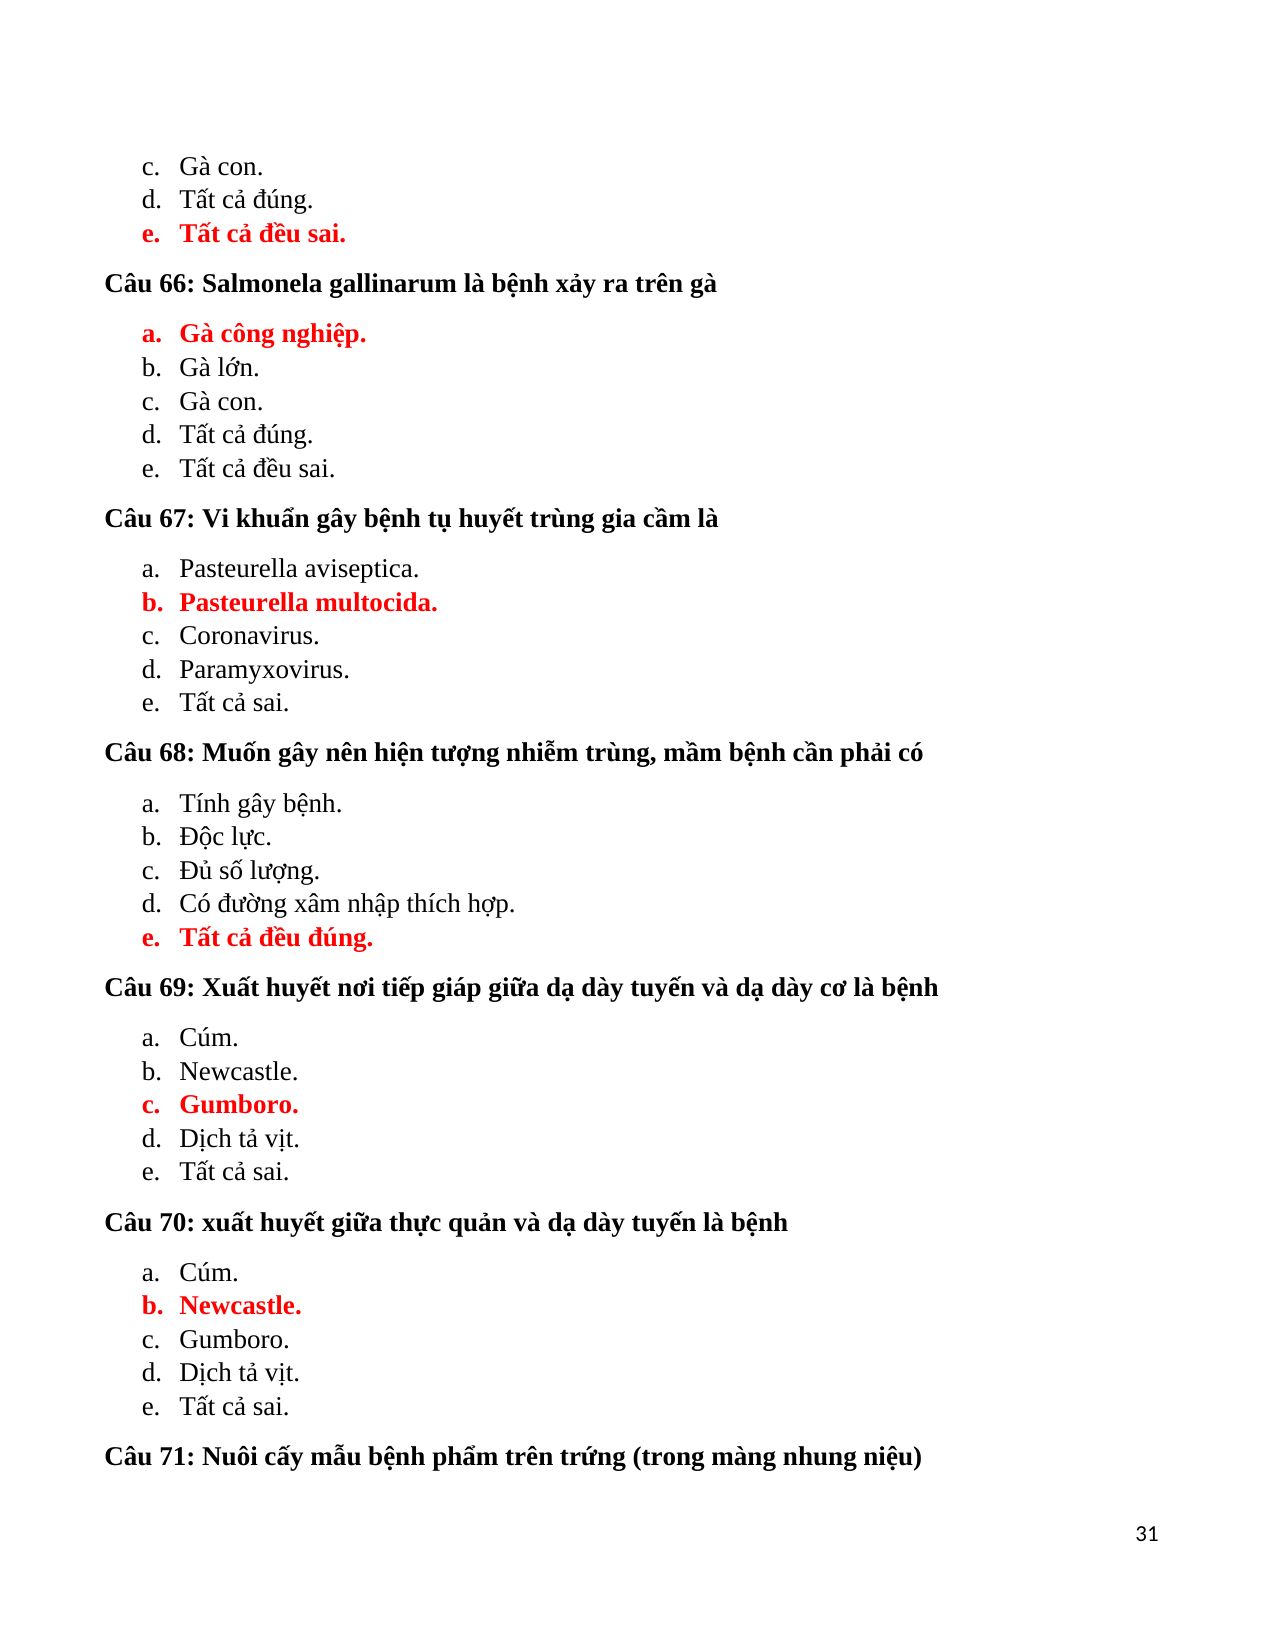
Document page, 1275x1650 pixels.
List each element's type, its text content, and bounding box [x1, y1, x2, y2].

list Gà con. [142, 384, 1158, 416]
list Tất cả sai. [142, 1390, 1158, 1421]
list Gà lớn. [142, 351, 1158, 382]
list Gà con. [142, 150, 1158, 181]
list Newcastle. [142, 1289, 1158, 1321]
list Tất cả đúng. [142, 183, 1158, 215]
list Độc lực. [142, 820, 1158, 851]
list Cúm. [142, 1256, 1158, 1287]
list Dịch tả vịt. [142, 1122, 1158, 1153]
list Paramyxovirus. [142, 653, 1158, 684]
list Đủ số lượng. [142, 854, 1158, 885]
list Dịch tả vịt. [142, 1356, 1158, 1388]
text Câu 71: Nuôi cấy mẫu bệnh phẩm trên trứng (trong màng nhung niệu) [104, 1440, 1158, 1471]
list Tất cả đều đúng. [142, 921, 1158, 952]
list Gà công nghiệp. [142, 317, 1158, 349]
list Tất cả sai. [142, 686, 1158, 717]
list Coronavirus. [142, 619, 1158, 650]
list Tính gây bệnh. [142, 787, 1158, 818]
list Cúm. [142, 1021, 1158, 1052]
list Gumboro. [142, 1088, 1158, 1119]
list Tất cả đúng. [142, 418, 1158, 449]
list Có đường xâm nhập thích hợp. [142, 887, 1158, 918]
text Câu 69: Xuất huyết nơi tiếp giáp giữa dạ dày tuyến và dạ dày cơ là bệnh [104, 971, 1158, 1002]
list Tất cả đều sai. [142, 217, 1158, 248]
list Tất cả đều sai. [142, 452, 1158, 483]
text Câu 68: Muốn gây nên hiện tượng nhiễm trùng, mầm bệnh cần phải có [104, 736, 1158, 768]
list Tất cả sai. [142, 1155, 1158, 1187]
list Newcastle. [142, 1055, 1158, 1086]
list Pasteurella multocida. [142, 586, 1158, 617]
text Câu 67: Vi khuẩn gây bệnh tụ huyết trùng gia cầm là [104, 502, 1158, 533]
list Pasteurella aviseptica. [142, 552, 1158, 583]
text Câu 66: Salmonela gallinarum là bệnh xảy ra trên gà [104, 267, 1158, 298]
list Gumboro. [142, 1323, 1158, 1354]
text Câu 70: xuất huyết giữa thực quản và dạ dày tuyến là bệnh [104, 1206, 1158, 1237]
